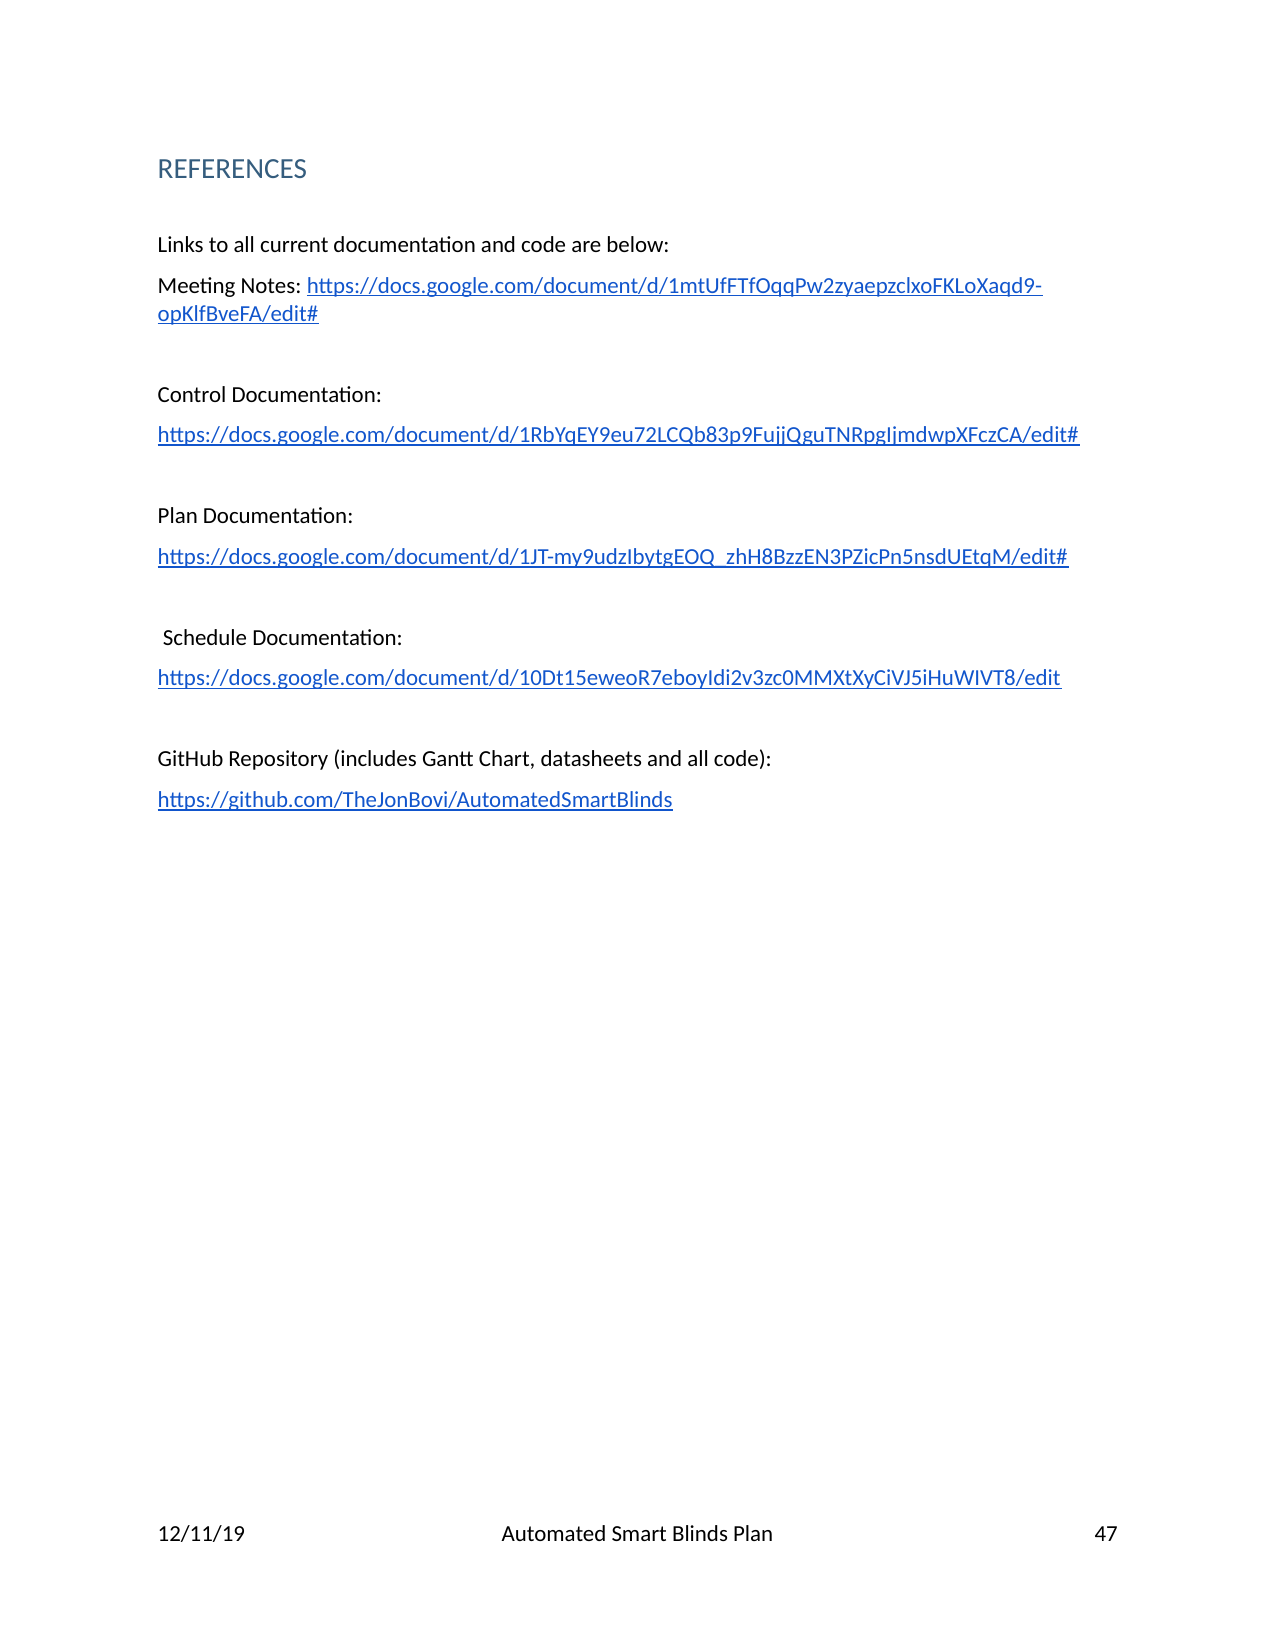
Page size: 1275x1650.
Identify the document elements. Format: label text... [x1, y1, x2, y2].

text Control Documentation: [157, 380, 1117, 408]
text Links to all current documentation and code are below: [157, 230, 1117, 258]
subtitle References [157, 150, 1117, 186]
text https://docs.google.com/document/d/1JT-my9udzIbytgEOQ_zhH8BzzEN3PZicPn5nsdUEtqM/edit# [157, 542, 1117, 570]
text GitHub Repository (includes Gantt Chart, datasheets and all code): [157, 744, 1117, 773]
text Schedule Documentation: [157, 623, 1117, 651]
text Meeting Notes: https://docs.google.com/document/d/1mtUfFTfOqqPw2zyaepzclxoFKLoXaqd9-opKlfBveFA/edit# [157, 271, 1117, 327]
text https://docs.google.com/document/d/10Dt15eweoR7eboyIdi2v3zc0MMXtXyCiVJ5iHuWIVT8/edit [157, 663, 1117, 692]
text Plan Documentation: [157, 501, 1117, 529]
text https://github.com/TheJonBovi/AutomatedSmartBlinds [157, 785, 1117, 813]
text https://docs.google.com/document/d/1RbYqEY9eu72LCQb83p9FujjQguTNRpgIjmdwpXFczCA/edit# [157, 420, 1117, 448]
